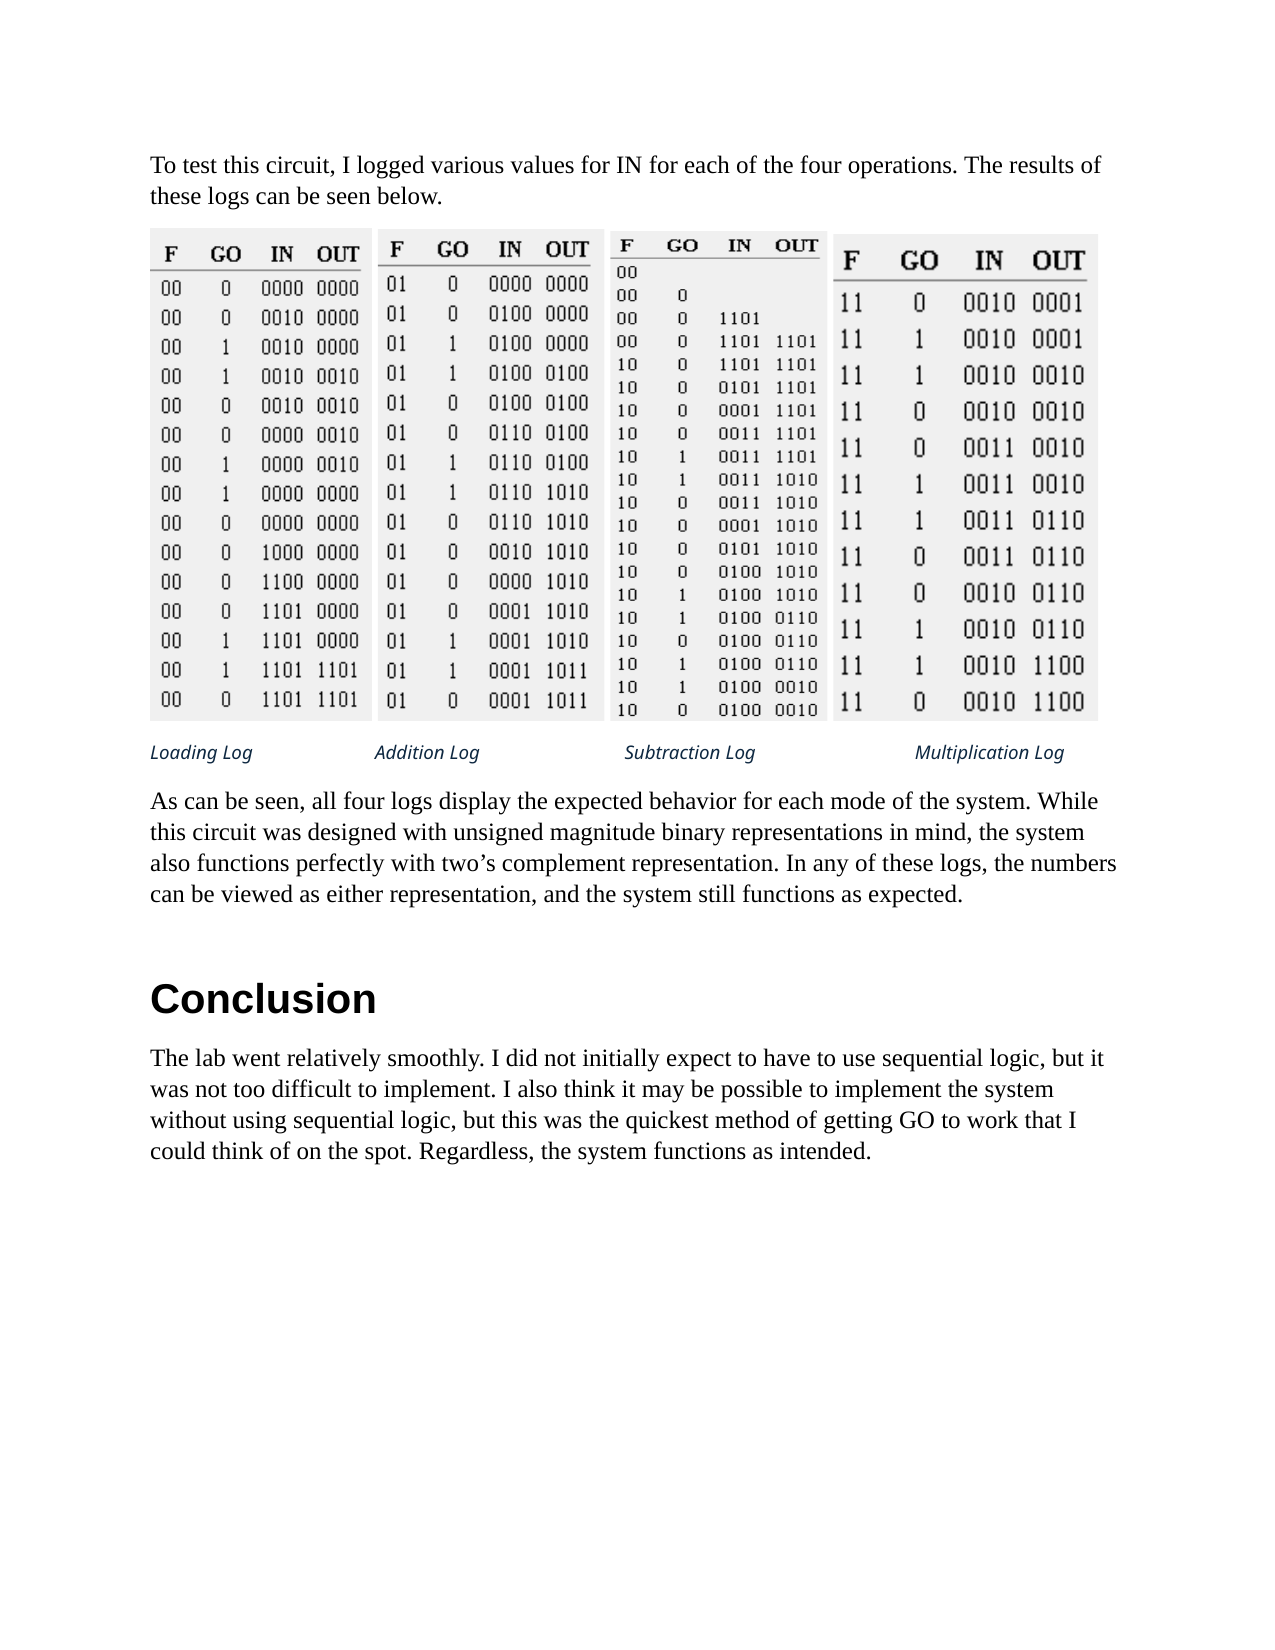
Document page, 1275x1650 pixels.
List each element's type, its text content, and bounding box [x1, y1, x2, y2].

text As can be seen, all four logs display the expected behavior for each mode of the system. While this circuit was designed with unsigned magnitude binary representations in mind, the system also functions perfectly with two’s complement representation. In any of these logs, the numbers can be viewed as either representation, and the system still functions as expected. [150, 786, 1125, 908]
picture [610, 231, 828, 721]
text Conclusion [150, 974, 1125, 1022]
text Loading Log Addition Log Subtraction Log Multiplication Log [150, 739, 1125, 765]
text The lab went relatively smoothly. I did not initially expect to have to use sequential logic, but it was not too difficult to implement. I also think it may be possible to implement the system without using sequential logic, but this was the quickest method of getting GO to work that I could think of on the spot. Regardless, the system functions as intended. [150, 1043, 1125, 1164]
picture [377, 229, 605, 721]
picture [833, 234, 1099, 721]
text To test this circuit, I logged various values for IN for each of the four operations. The results of these logs can be seen below. [150, 150, 1125, 210]
picture [150, 228, 372, 721]
